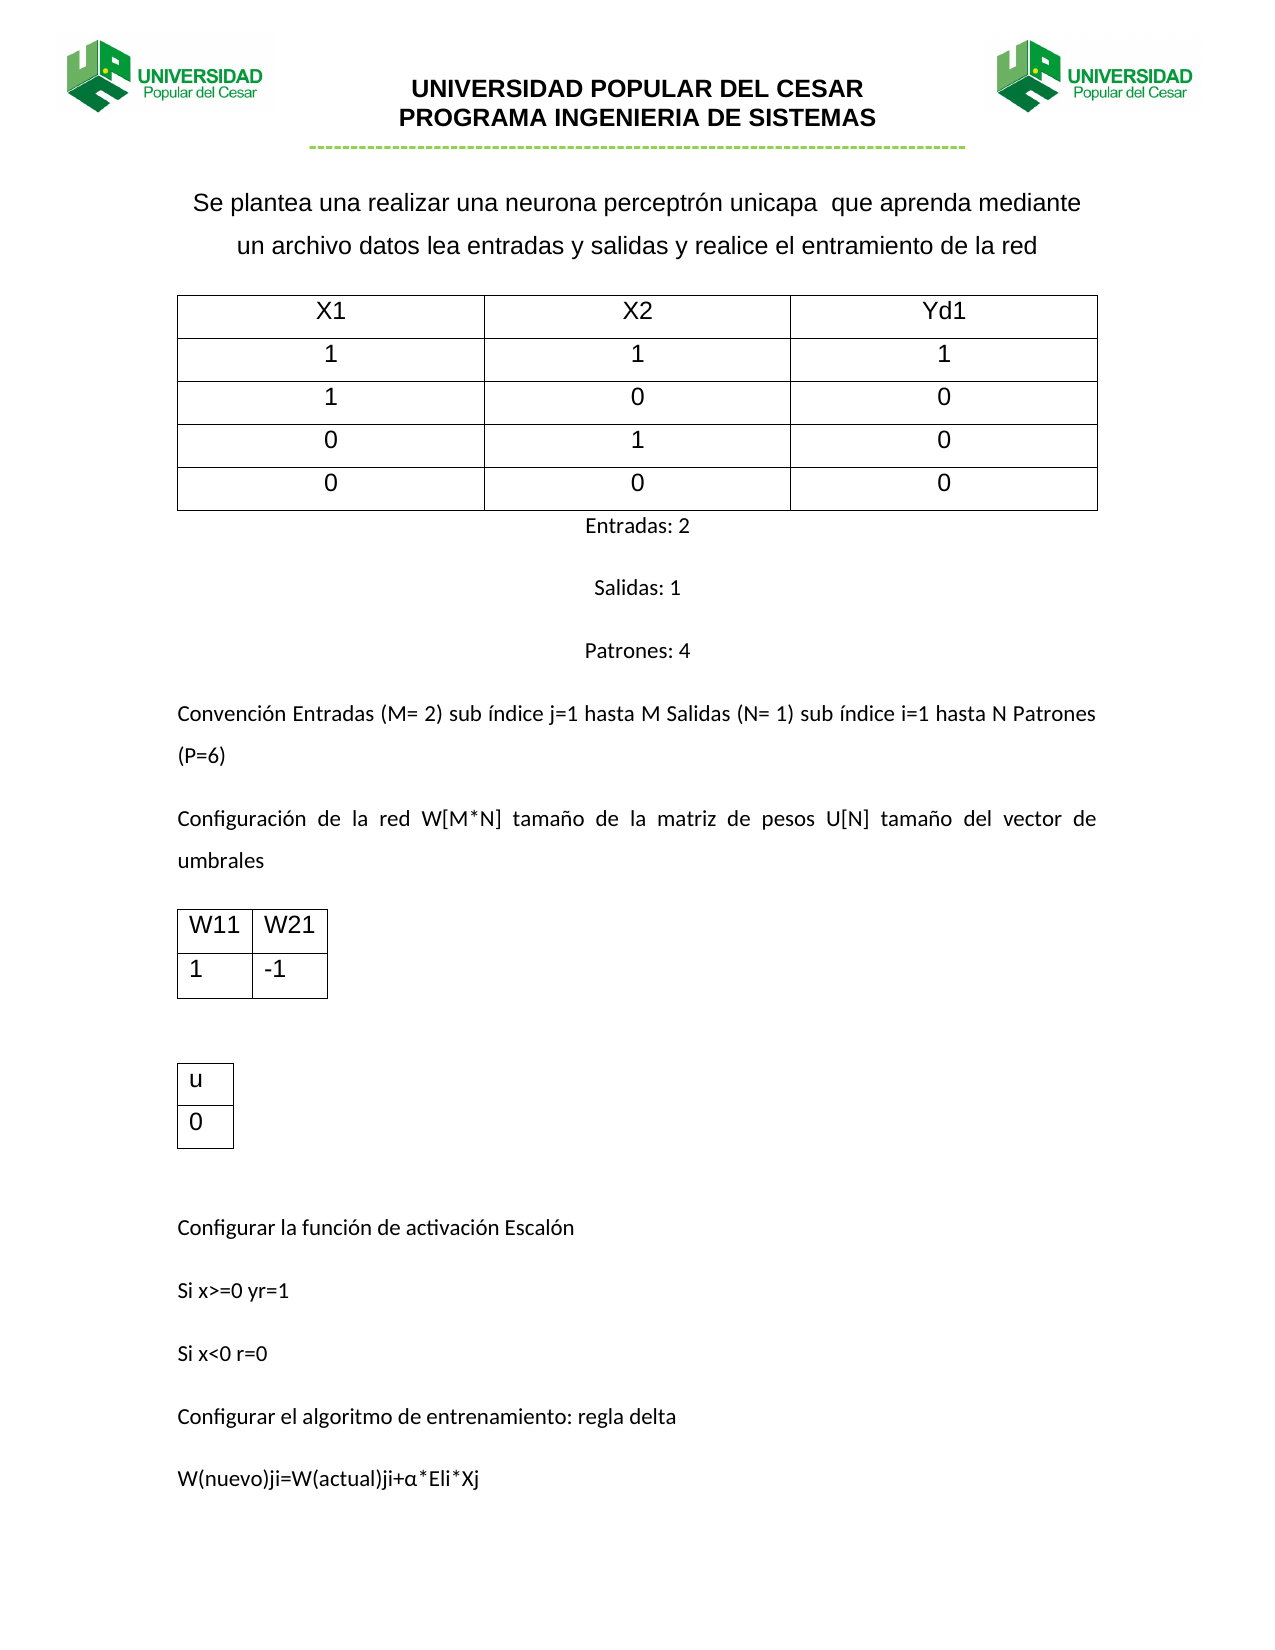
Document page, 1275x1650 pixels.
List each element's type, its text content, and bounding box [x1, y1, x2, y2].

table_cell 0 [791, 425, 1097, 467]
table_header X1 [178, 296, 484, 338]
text Entradas: 2 [177, 511, 1098, 539]
text Si x>=0 yr=1 [177, 1276, 1098, 1304]
table_header u [178, 1064, 233, 1105]
table_cell 0 [178, 468, 484, 510]
text Si x<0 r=0 [177, 1339, 1098, 1367]
table_cell 1 [178, 339, 484, 381]
text Patrones: 4 [177, 636, 1098, 664]
text Configurar la función de activación Escalón [177, 1213, 1098, 1241]
table_cell -1 [253, 954, 327, 997]
text Salidas: 1 [177, 573, 1098, 602]
table_cell 1 [178, 382, 484, 424]
text Se plantea una realizar una neurona perceptrón unicapa que aprenda mediante un archivo datos lea entradas y salidas y realice el entramiento de la red [177, 188, 1098, 260]
table_cell 1 [178, 954, 252, 997]
table_cell 0 [178, 425, 484, 467]
text Configurar el algoritmo de entrenamiento: regla delta [177, 1402, 1098, 1430]
table_cell 0 [485, 382, 790, 424]
table_cell 1 [485, 425, 790, 467]
table_header Yd1 [791, 296, 1097, 338]
table_cell 0 [485, 468, 790, 510]
table_cell 1 [791, 339, 1097, 381]
table_cell 0 [178, 1106, 233, 1148]
table_cell 0 [791, 468, 1097, 510]
text Convención Entradas (M= 2) sub índice j=1 hasta M Salidas (N= 1) sub índice i=1 hasta N Patrones (P=6) [177, 699, 1098, 769]
table_header X2 [485, 296, 790, 338]
picture [53, 32, 276, 114]
table_cell 1 [485, 339, 790, 381]
table_header W11 [178, 910, 252, 953]
table_header W21 [253, 910, 327, 953]
text W(nuevo)ji=W(actual)ji+α*Eli*Xj [177, 1464, 1098, 1493]
picture [983, 33, 1206, 114]
table_cell 0 [791, 382, 1097, 424]
text Configuración de la red W[M*N] tamaño de la matriz de pesos U[N] tamaño del vector de umbrales [177, 804, 1098, 874]
